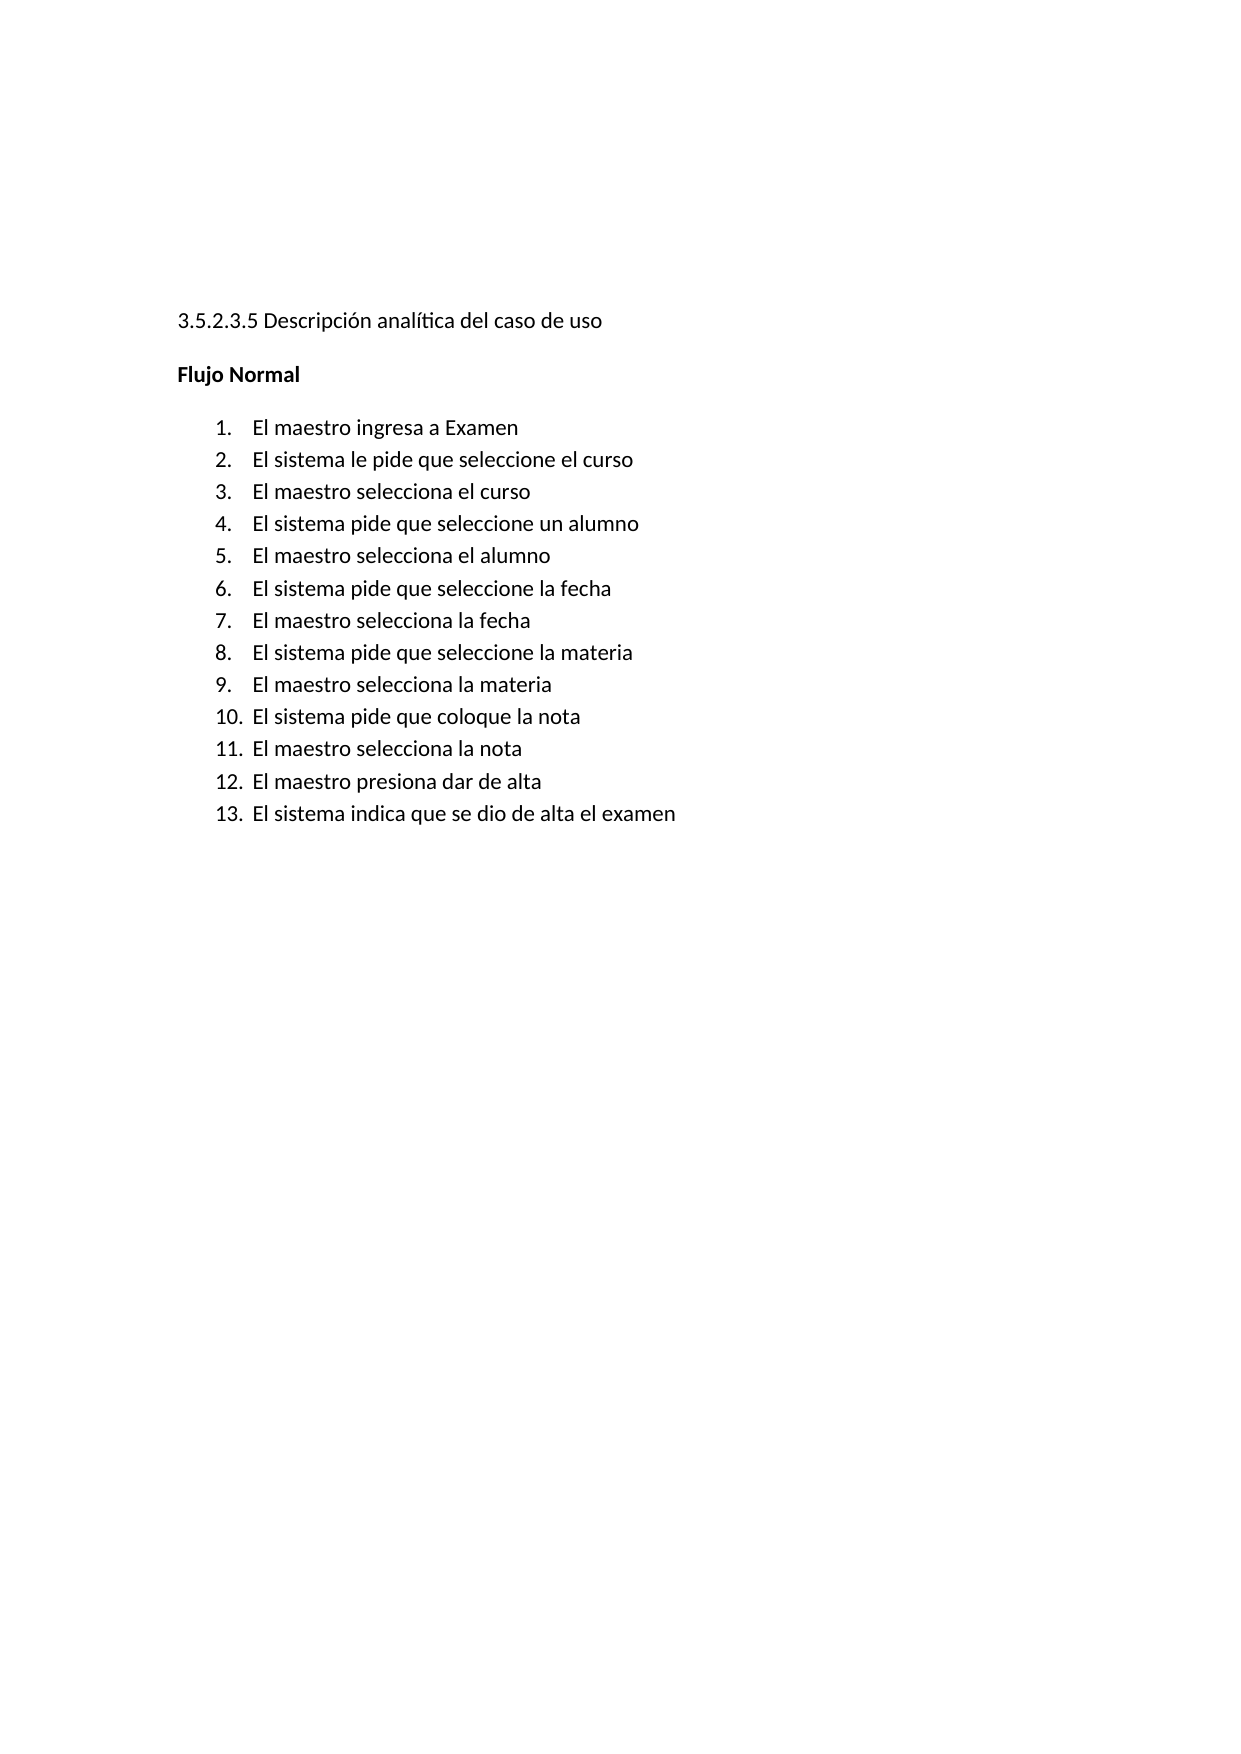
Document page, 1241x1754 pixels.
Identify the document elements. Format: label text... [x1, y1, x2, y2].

list El maestro selecciona la materia [215, 670, 1063, 698]
list El maestro ingresa a Examen [215, 413, 1063, 441]
list El maestro selecciona la fecha [215, 606, 1063, 634]
list El sistema le pide que seleccione el curso [215, 445, 1063, 473]
list El maestro selecciona la nota [215, 734, 1063, 763]
list El sistema pide que seleccione la fecha [215, 574, 1063, 602]
list El sistema pide que coloque la nota [215, 702, 1063, 730]
list El sistema pide que seleccione un alumno [215, 509, 1063, 537]
text Flujo Normal [177, 360, 1063, 388]
list El maestro presiona dar de alta [215, 767, 1063, 795]
list El maestro selecciona el curso [215, 477, 1063, 505]
list El sistema pide que seleccione la materia [215, 638, 1063, 666]
text 3.5.2.3.5 Descripción analítica del caso de uso [177, 307, 1063, 335]
list El sistema indica que se dio de alta el examen [215, 799, 1063, 827]
list El maestro selecciona el alumno [215, 541, 1063, 569]
